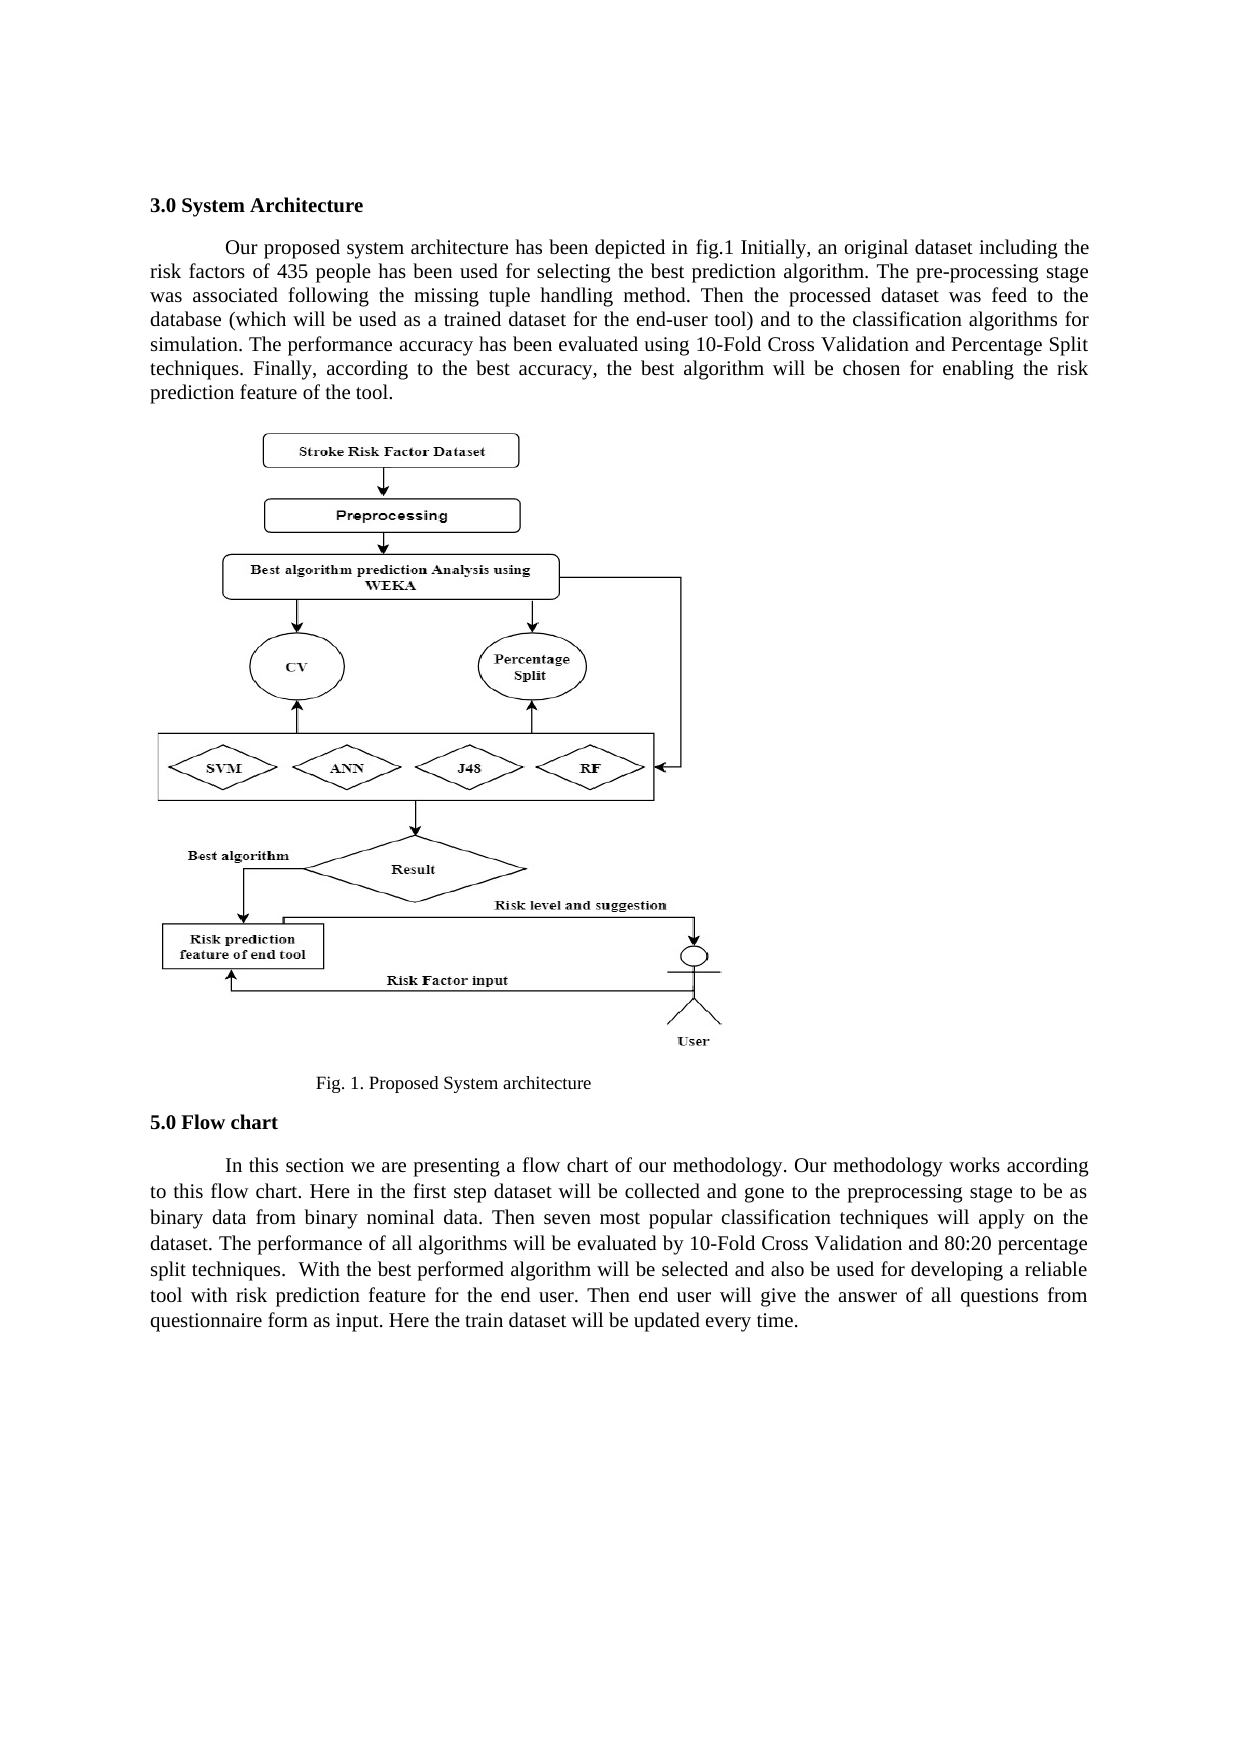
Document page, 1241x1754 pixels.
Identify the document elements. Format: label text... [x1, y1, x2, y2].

text In this section we are presenting a flow chart of our methodology. Our methodology works according to this flow chart. Here in the first step dataset will be collected and gone to the preprocessing stage to be as binary data from binary nominal data. Then seven most popular classification techniques will apply on the dataset. The performance of all algorithms will be evaluated by 10-Fold Cross Validation and 80:20 percentage split techniques. With the best performed algorithm will be selected and also be used for developing a reliable tool with risk prediction feature for the end user. Then end user will give the answer of all questions from questionnaire form as input. Here the train dataset will be updated every time. [150, 1153, 1090, 1332]
picture [157, 425, 722, 1046]
text 3.0 System Architecture [150, 193, 1090, 217]
text Our proposed system architecture has been depicted in fig.1 Initially, an original dataset including the risk factors of 435 people has been used for selecting the best prediction algorithm. The pre-processing stage was associated following the missing tuple handling method. Then the processed dataset was feed to the database (which will be used as a trained dataset for the end-user tool) and to the classification algorithms for simulation. The performance accuracy has been evaluated using 10-Fold Cross Validation and Percentage Split techniques. Finally, according to the best accuracy, the best algorithm will be chosen for enabling the risk prediction feature of the tool. [150, 235, 1090, 404]
text 5.0 Flow chart [150, 1110, 1090, 1134]
text Fig. 1. Proposed System architecture [300, 1072, 1090, 1093]
